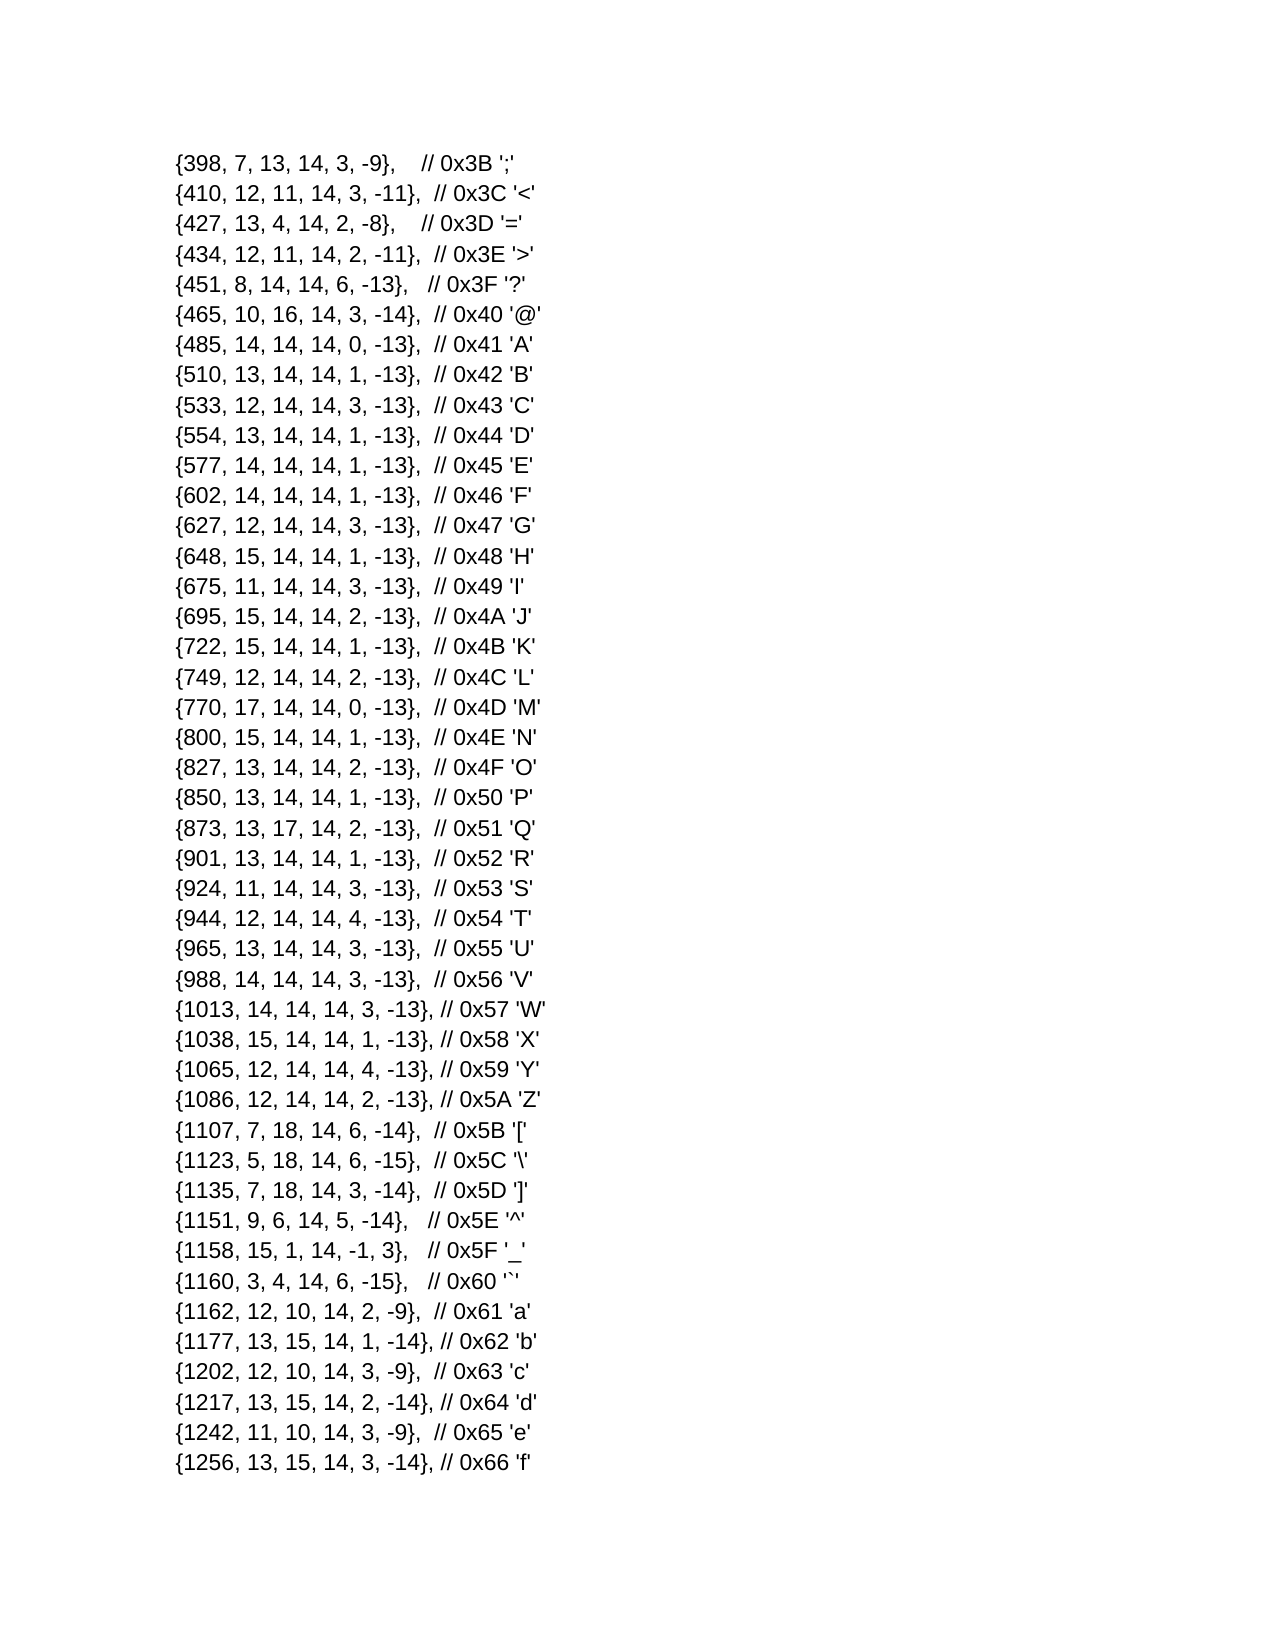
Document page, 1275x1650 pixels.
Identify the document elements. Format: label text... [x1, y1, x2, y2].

text {1202, 12, 10, 14, 3, -9}, // 0x63 'c' [150, 1358, 1125, 1385]
text {1160, 3, 4, 14, 6, -15}, // 0x60 '`' [150, 1268, 1125, 1294]
text {873, 13, 17, 14, 2, -13}, // 0x51 'Q' [150, 814, 1125, 841]
text {1177, 13, 15, 14, 1, -14}, // 0x62 'b' [150, 1328, 1125, 1354]
text {944, 12, 14, 14, 4, -13}, // 0x54 'T' [150, 905, 1125, 932]
text {965, 13, 14, 14, 3, -13}, // 0x55 'U' [150, 935, 1125, 962]
text {1135, 7, 18, 14, 3, -14}, // 0x5D ']' [150, 1177, 1125, 1203]
text {627, 12, 14, 14, 3, -13}, // 0x47 'G' [150, 512, 1125, 539]
text {1242, 11, 10, 14, 3, -9}, // 0x65 'e' [150, 1419, 1125, 1445]
text {1123, 5, 18, 14, 6, -15}, // 0x5C '\' [150, 1147, 1125, 1173]
text {988, 14, 14, 14, 3, -13}, // 0x56 'V' [150, 966, 1125, 992]
text {770, 17, 14, 14, 0, -13}, // 0x4D 'M' [150, 694, 1125, 720]
text {410, 12, 11, 14, 3, -11}, // 0x3C '<' [150, 180, 1125, 207]
text {648, 15, 14, 14, 1, -13}, // 0x48 'H' [150, 543, 1125, 569]
text {749, 12, 14, 14, 2, -13}, // 0x4C 'L' [150, 663, 1125, 690]
text {398, 7, 13, 14, 3, -9}, // 0x3B ';' [150, 150, 1125, 176]
text {901, 13, 14, 14, 1, -13}, // 0x52 'R' [150, 845, 1125, 871]
text {577, 14, 14, 14, 1, -13}, // 0x45 'E' [150, 452, 1125, 478]
text {1151, 9, 6, 14, 5, -14}, // 0x5E '^' [150, 1207, 1125, 1234]
text {1065, 12, 14, 14, 4, -13}, // 0x59 'Y' [150, 1056, 1125, 1083]
text {1158, 15, 1, 14, -1, 3}, // 0x5F '_' [150, 1237, 1125, 1264]
text {924, 11, 14, 14, 3, -13}, // 0x53 'S' [150, 875, 1125, 901]
text {695, 15, 14, 14, 2, -13}, // 0x4A 'J' [150, 603, 1125, 629]
text {485, 14, 14, 14, 0, -13}, // 0x41 'A' [150, 331, 1125, 358]
text {465, 10, 16, 14, 3, -14}, // 0x40 '@' [150, 301, 1125, 327]
text {434, 12, 11, 14, 2, -11}, // 0x3E '>' [150, 241, 1125, 267]
text {451, 8, 14, 14, 6, -13}, // 0x3F '?' [150, 271, 1125, 297]
text {533, 12, 14, 14, 3, -13}, // 0x43 'C' [150, 392, 1125, 418]
text {827, 13, 14, 14, 2, -13}, // 0x4F 'O' [150, 754, 1125, 781]
text {510, 13, 14, 14, 1, -13}, // 0x42 'B' [150, 361, 1125, 388]
text {800, 15, 14, 14, 1, -13}, // 0x4E 'N' [150, 724, 1125, 750]
text {675, 11, 14, 14, 3, -13}, // 0x49 'I' [150, 573, 1125, 599]
text {1217, 13, 15, 14, 2, -14}, // 0x64 'd' [150, 1388, 1125, 1415]
text {427, 13, 4, 14, 2, -8}, // 0x3D '=' [150, 210, 1125, 237]
text {1162, 12, 10, 14, 2, -9}, // 0x61 'a' [150, 1298, 1125, 1324]
text {722, 15, 14, 14, 1, -13}, // 0x4B 'K' [150, 633, 1125, 660]
text {1038, 15, 14, 14, 1, -13}, // 0x58 'X' [150, 1026, 1125, 1052]
text {1107, 7, 18, 14, 6, -14}, // 0x5B '[' [150, 1117, 1125, 1143]
text {1086, 12, 14, 14, 2, -13}, // 0x5A 'Z' [150, 1086, 1125, 1113]
text {850, 13, 14, 14, 1, -13}, // 0x50 'P' [150, 784, 1125, 811]
text {1013, 14, 14, 14, 3, -13}, // 0x57 'W' [150, 996, 1125, 1022]
text {554, 13, 14, 14, 1, -13}, // 0x44 'D' [150, 422, 1125, 448]
text {602, 14, 14, 14, 1, -13}, // 0x46 'F' [150, 482, 1125, 509]
text {1256, 13, 15, 14, 3, -14}, // 0x66 'f' [150, 1449, 1125, 1475]
